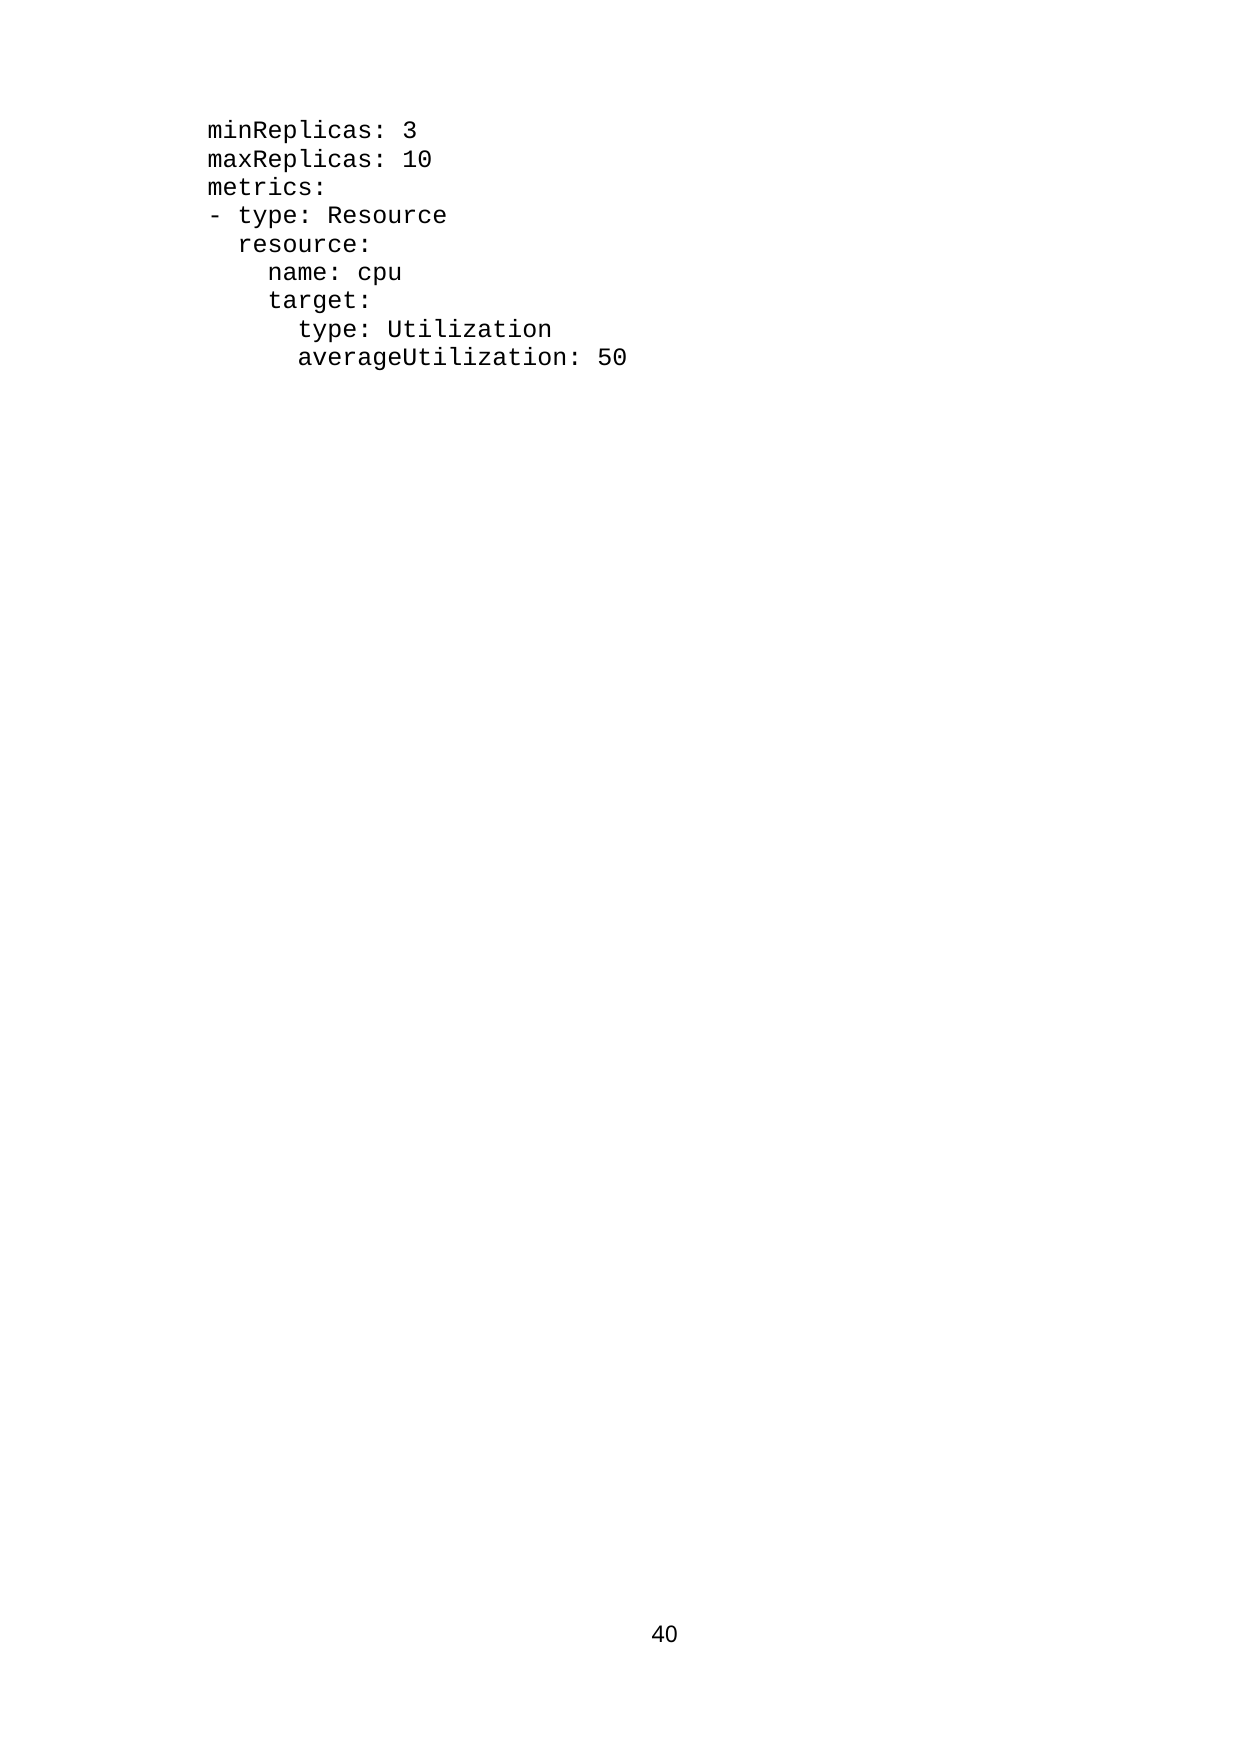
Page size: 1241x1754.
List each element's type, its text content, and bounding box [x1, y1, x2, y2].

text maxReplicas: 10 [177, 146, 1152, 175]
text - type: Resource [177, 203, 1152, 231]
text target: [177, 288, 1152, 316]
text minReplicas: 3 [177, 118, 1152, 146]
text type: Utilization [177, 316, 1152, 345]
text averageUtilization: 50 [177, 345, 1152, 373]
text name: cpu [177, 260, 1152, 288]
text resource: [177, 231, 1152, 260]
text metrics: [177, 175, 1152, 203]
